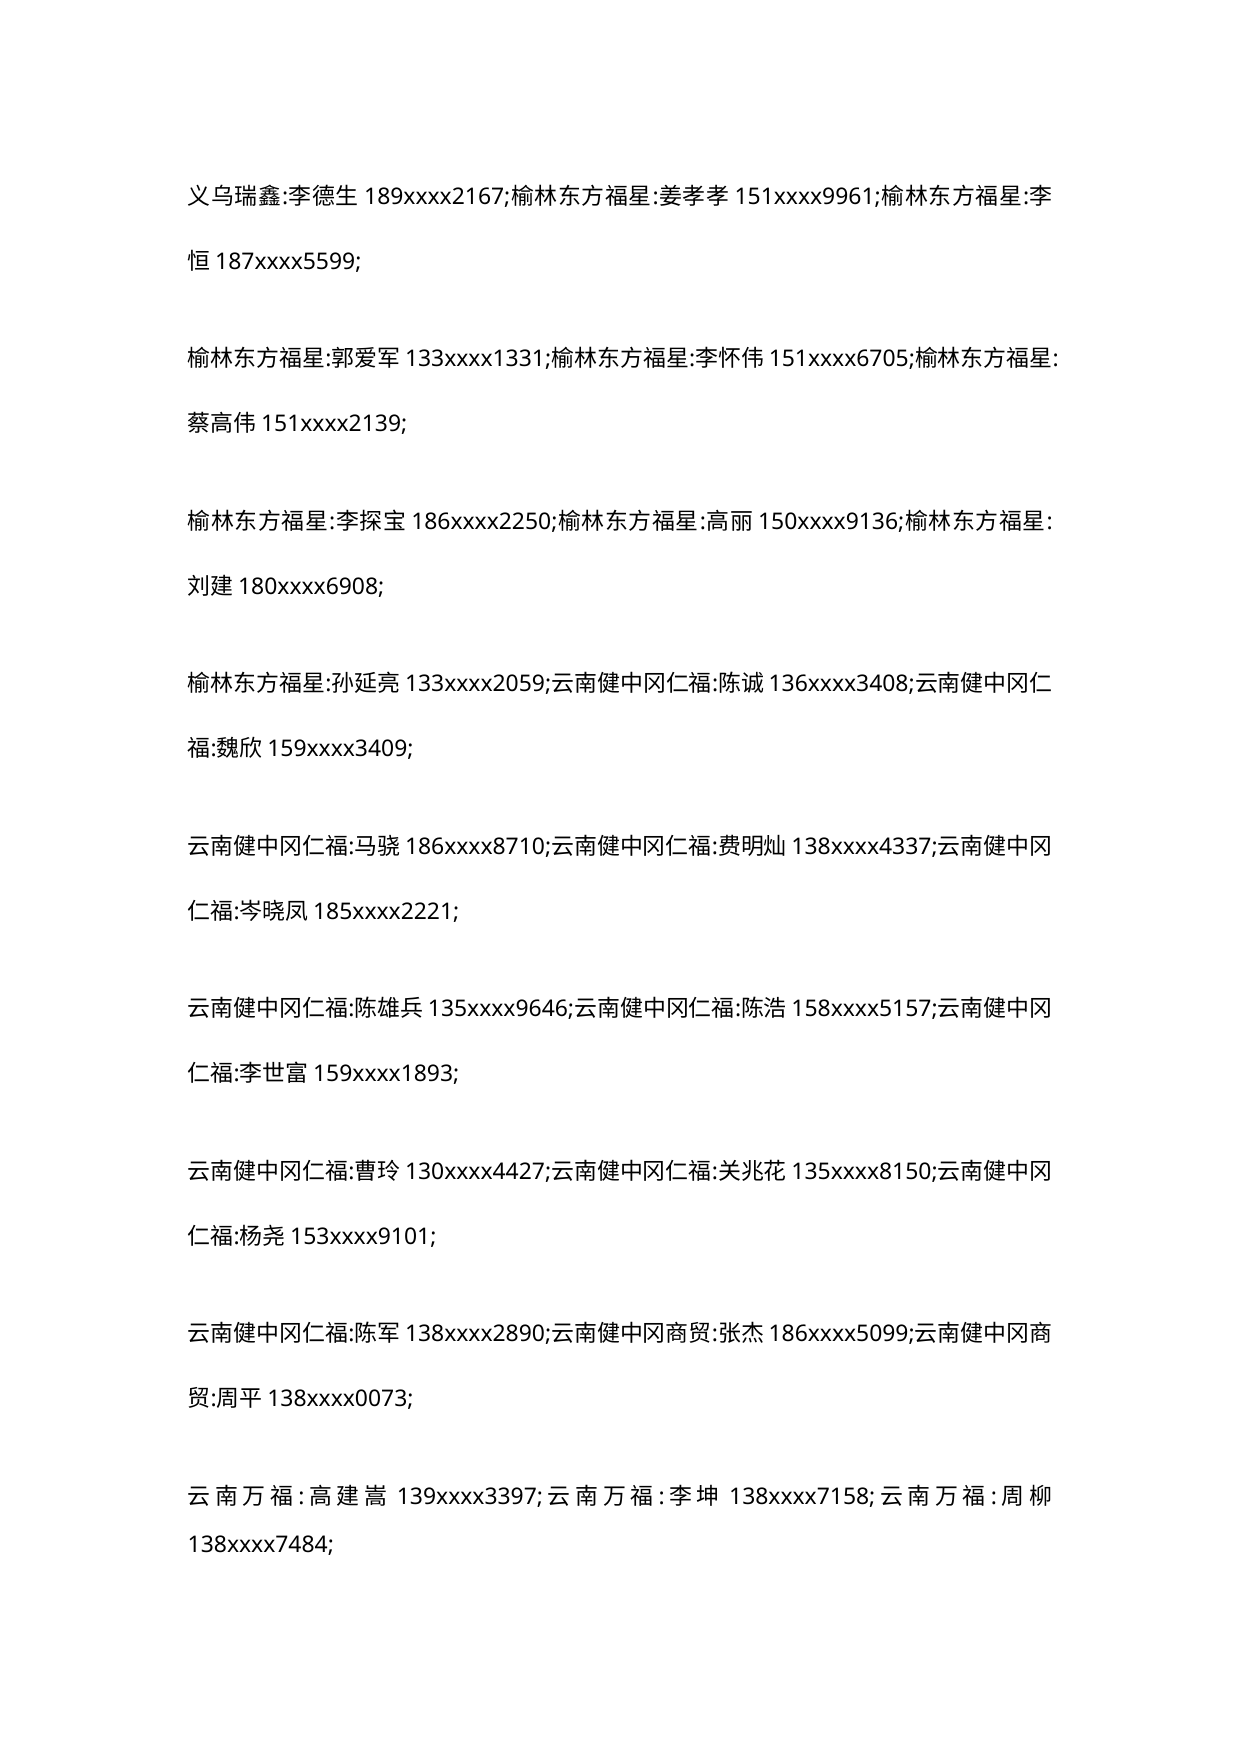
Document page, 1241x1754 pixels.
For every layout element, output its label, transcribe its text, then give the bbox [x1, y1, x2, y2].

text 云南万福:高建嵩139xxxx3397;云南万福:李坤138xxxx7158;云南万福:周柳138xxxx7484; [187, 1462, 1053, 1559]
text 云南健中冈仁福:陈雄兵135xxxx9646;云南健中冈仁福:陈浩158xxxx5157;云南健中冈仁福:李世富159xxxx1893; [187, 974, 1053, 1104]
text 榆林东方福星:李探宝186xxxx2250;榆林东方福星:高丽150xxxx9136;榆林东方福星:刘建180xxxx6908; [187, 487, 1053, 617]
text 榆林东方福星:孙延亮133xxxx2059;云南健中冈仁福:陈诚136xxxx3408;云南健中冈仁福:魏欣159xxxx3409; [187, 649, 1053, 779]
text 义乌瑞鑫:李德生189xxxx2167;榆林东方福星:姜孝孝151xxxx9961;榆林东方福星:李恒187xxxx5599; [187, 162, 1053, 292]
text 云南健中冈仁福:马骁186xxxx8710;云南健中冈仁福:费明灿138xxxx4337;云南健中冈仁福:岑晓凤185xxxx2221; [187, 812, 1053, 942]
text 云南健中冈仁福:曹玲130xxxx4427;云南健中冈仁福:关兆花135xxxx8150;云南健中冈仁福:杨尧153xxxx9101; [187, 1137, 1053, 1267]
text 云南健中冈仁福:陈军138xxxx2890;云南健中冈商贸:张杰186xxxx5099;云南健中冈商贸:周平138xxxx0073; [187, 1299, 1053, 1429]
text 榆林东方福星:郭爱军133xxxx1331;榆林东方福星:李怀伟151xxxx6705;榆林东方福星:蔡高伟151xxxx2139; [187, 324, 1053, 454]
